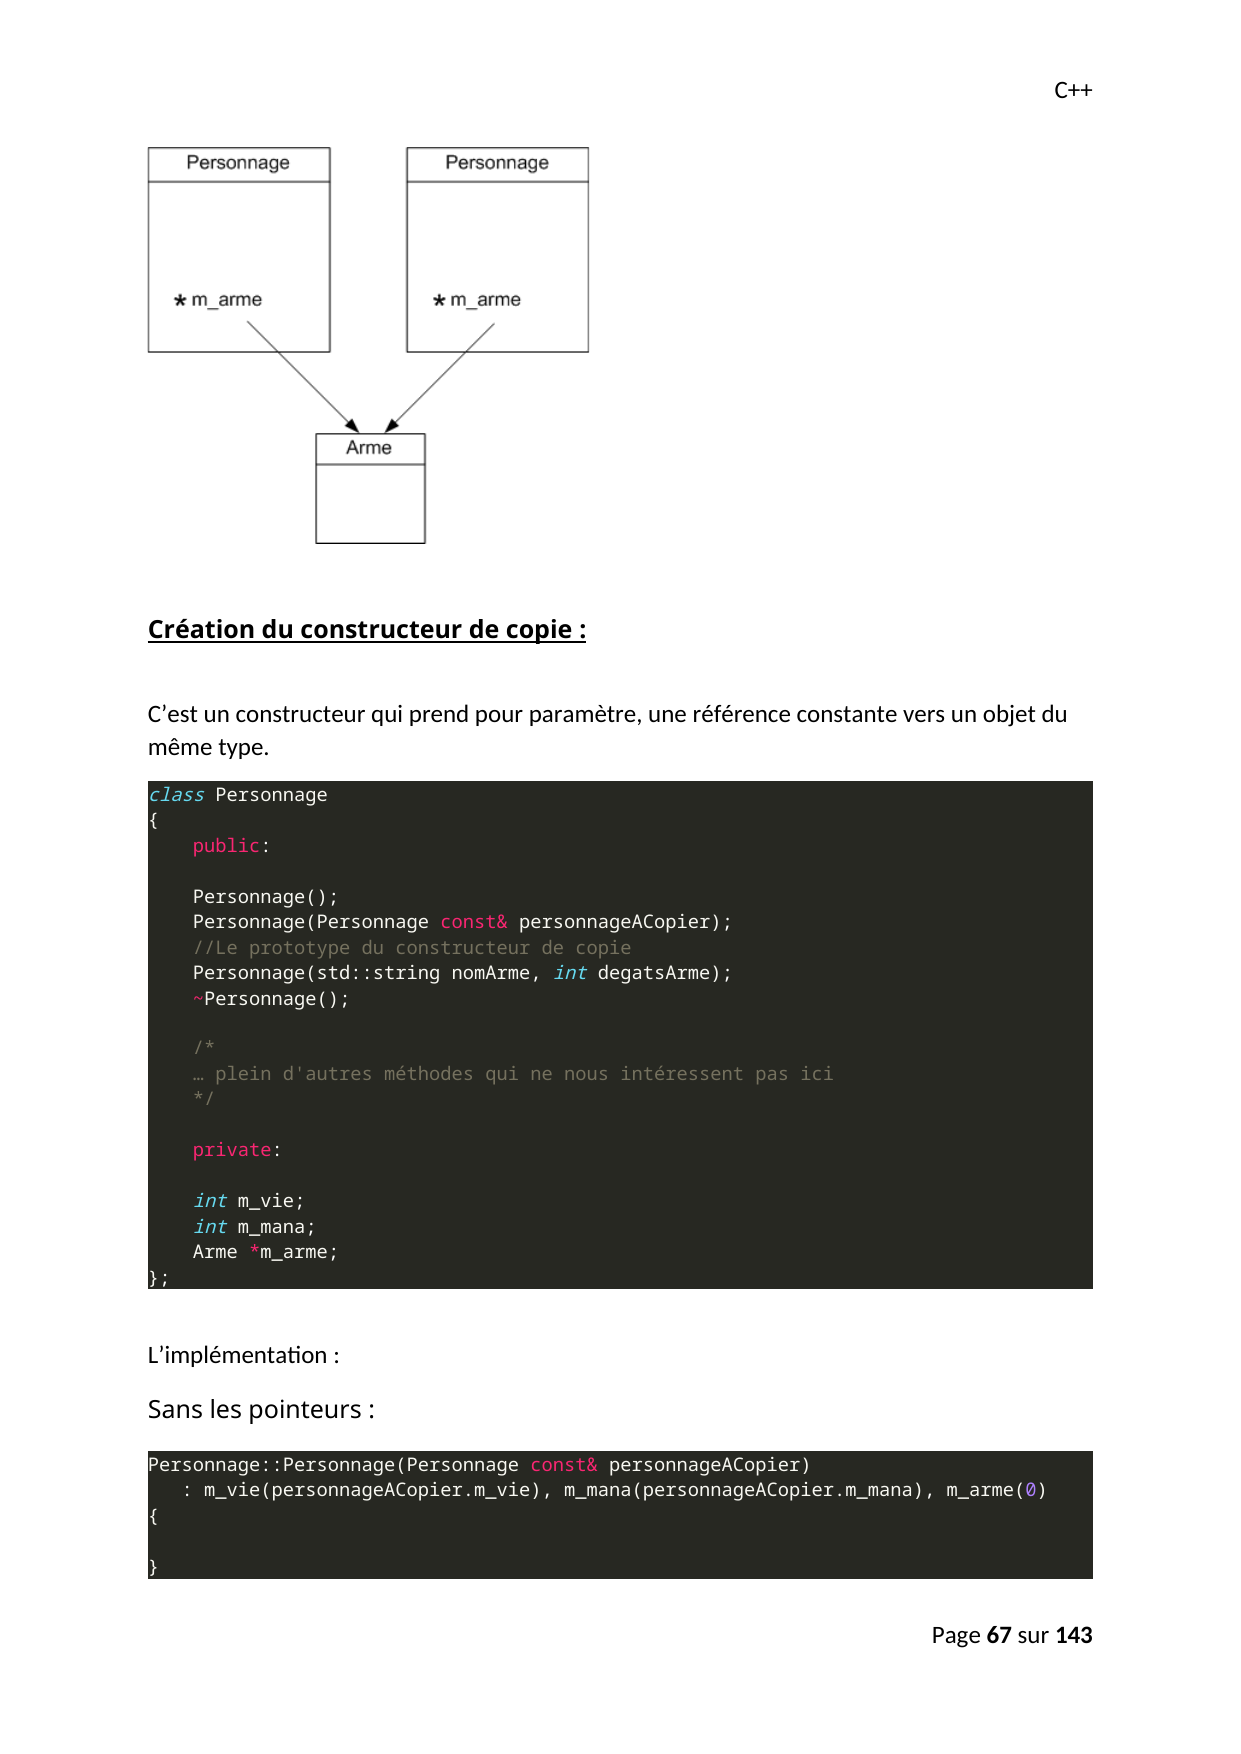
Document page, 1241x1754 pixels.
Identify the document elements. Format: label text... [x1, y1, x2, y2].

text Personnage(Personnage const& personnageACopier); [148, 908, 1093, 934]
text Arme *m_arme; [148, 1238, 1093, 1264]
subtitle Création du constructeur de copie : [148, 612, 1093, 646]
text Personnage(); [148, 883, 1093, 908]
text class Personnage [148, 781, 1093, 806]
text } [148, 1553, 1093, 1579]
text int m_mana; [148, 1213, 1093, 1238]
text L’implémentation : [148, 1339, 1093, 1369]
text { [148, 806, 1093, 832]
text { [148, 1502, 1093, 1528]
text */ [148, 1085, 1093, 1111]
text public: [148, 832, 1093, 857]
text : m_vie(personnageACopier.m_vie), m_mana(personnageACopier.m_mana), m_arme(0) [148, 1477, 1093, 1502]
picture [147, 147, 590, 544]
text //Le prototype du constructeur de copie [148, 934, 1093, 959]
text }; [148, 1264, 1093, 1289]
text C’est un constructeur qui prend pour paramètre, une référence constante vers un objet du même type. [148, 698, 1093, 762]
text int m_vie; [148, 1187, 1093, 1213]
text Personnage(std::string nomArme, int degatsArme); [148, 959, 1093, 985]
text Sans les pointeurs : [148, 1389, 1093, 1426]
text ~Personnage(); [148, 985, 1093, 1011]
text Personnage::Personnage(Personnage const& personnageACopier) [148, 1451, 1093, 1477]
text /* [148, 1034, 1093, 1060]
text private: [148, 1136, 1093, 1162]
text … plein d'autres méthodes qui ne nous intéressent pas ici [148, 1060, 1093, 1085]
